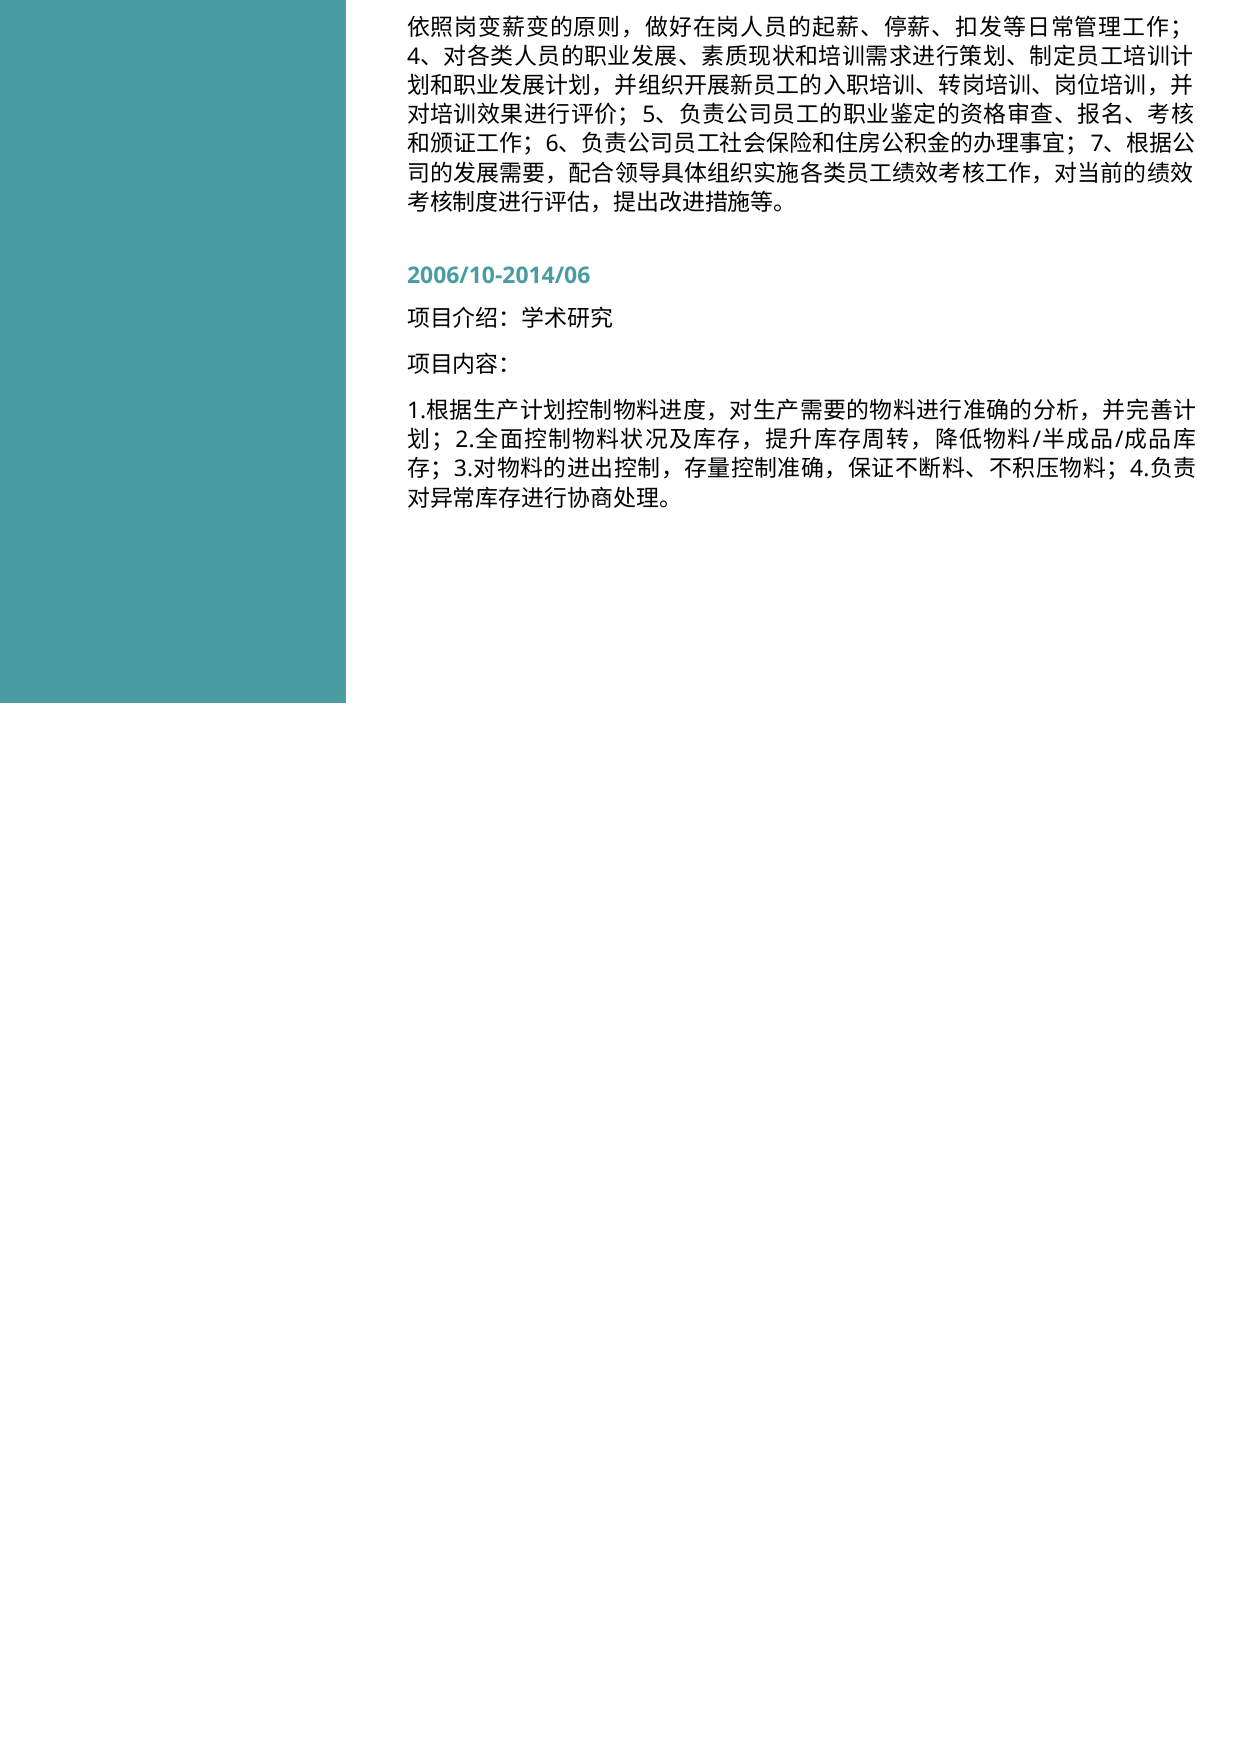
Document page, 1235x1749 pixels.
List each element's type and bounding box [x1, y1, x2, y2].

table_header [346, 0, 1234, 703]
table_header [0, 0, 346, 703]
